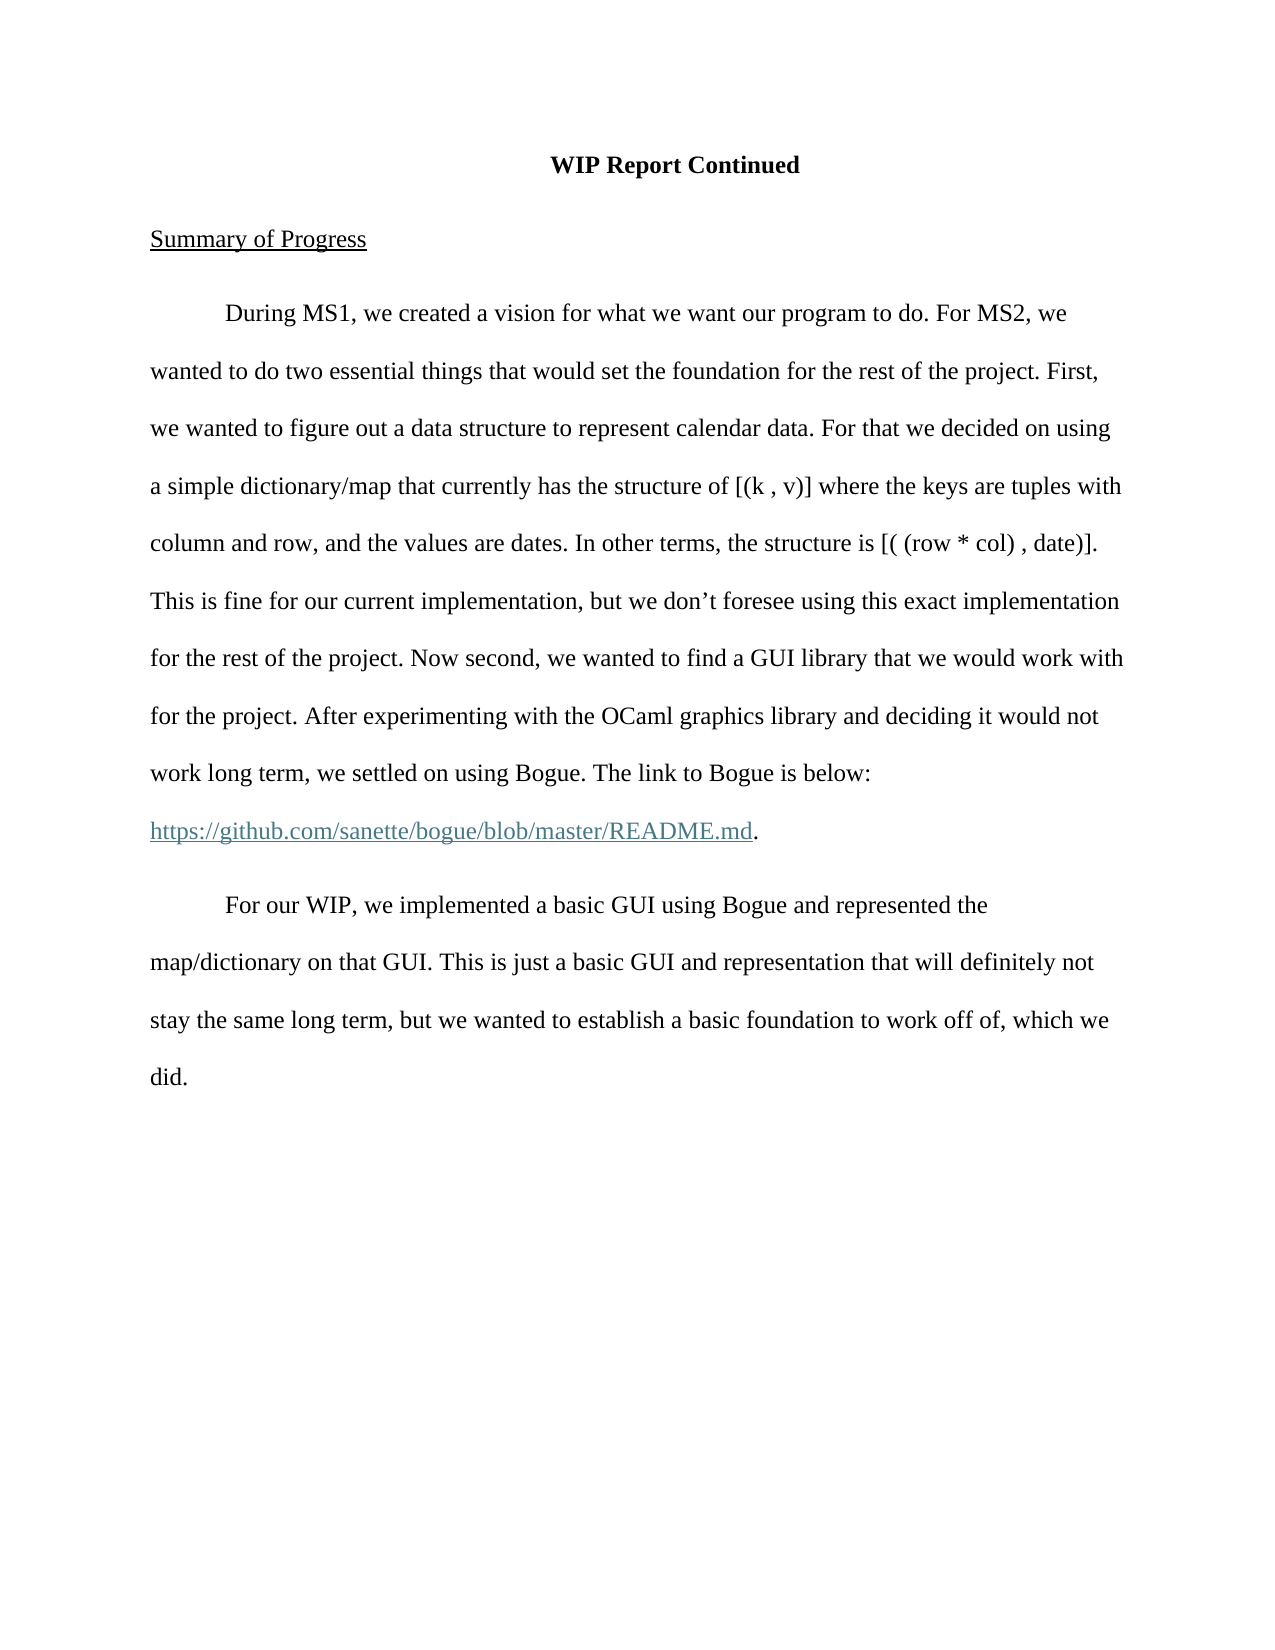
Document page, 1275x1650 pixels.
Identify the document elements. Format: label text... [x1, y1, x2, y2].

text WIP Report Continued [150, 150, 1125, 179]
text Summary of Progress [150, 224, 1125, 253]
text During MS1, we created a vision for what we want our program to do. For MS2, we wanted to do two essential things that would set the foundation for the rest of the project. First, we wanted to figure out a data structure to represent calendar data. For that we decided on using a simple dictionary/map that currently has the structure of [(k , v)] where the keys are tuples with column and row, and the values are dates. In other terms, the structure is [( (row * col) , date)]. This is fine for our current implementation, but we don’t foresee using this exact implementation for the rest of the project. Now second, we wanted to find a GUI library that we would work with for the project. After experimenting with the OCaml graphics library and deciding it would not work long term, we settled on using Bogue. The link to Bogue is below: https://github.com/sanette/bogue/blob/master/README.md. [150, 298, 1125, 844]
text For our WIP, we implemented a basic GUI using Bogue and represented the map/dictionary on that GUI. This is just a basic GUI and representation that will definitely not stay the same long term, but we wanted to establish a basic foundation to work off of, which we did. [150, 890, 1125, 1091]
